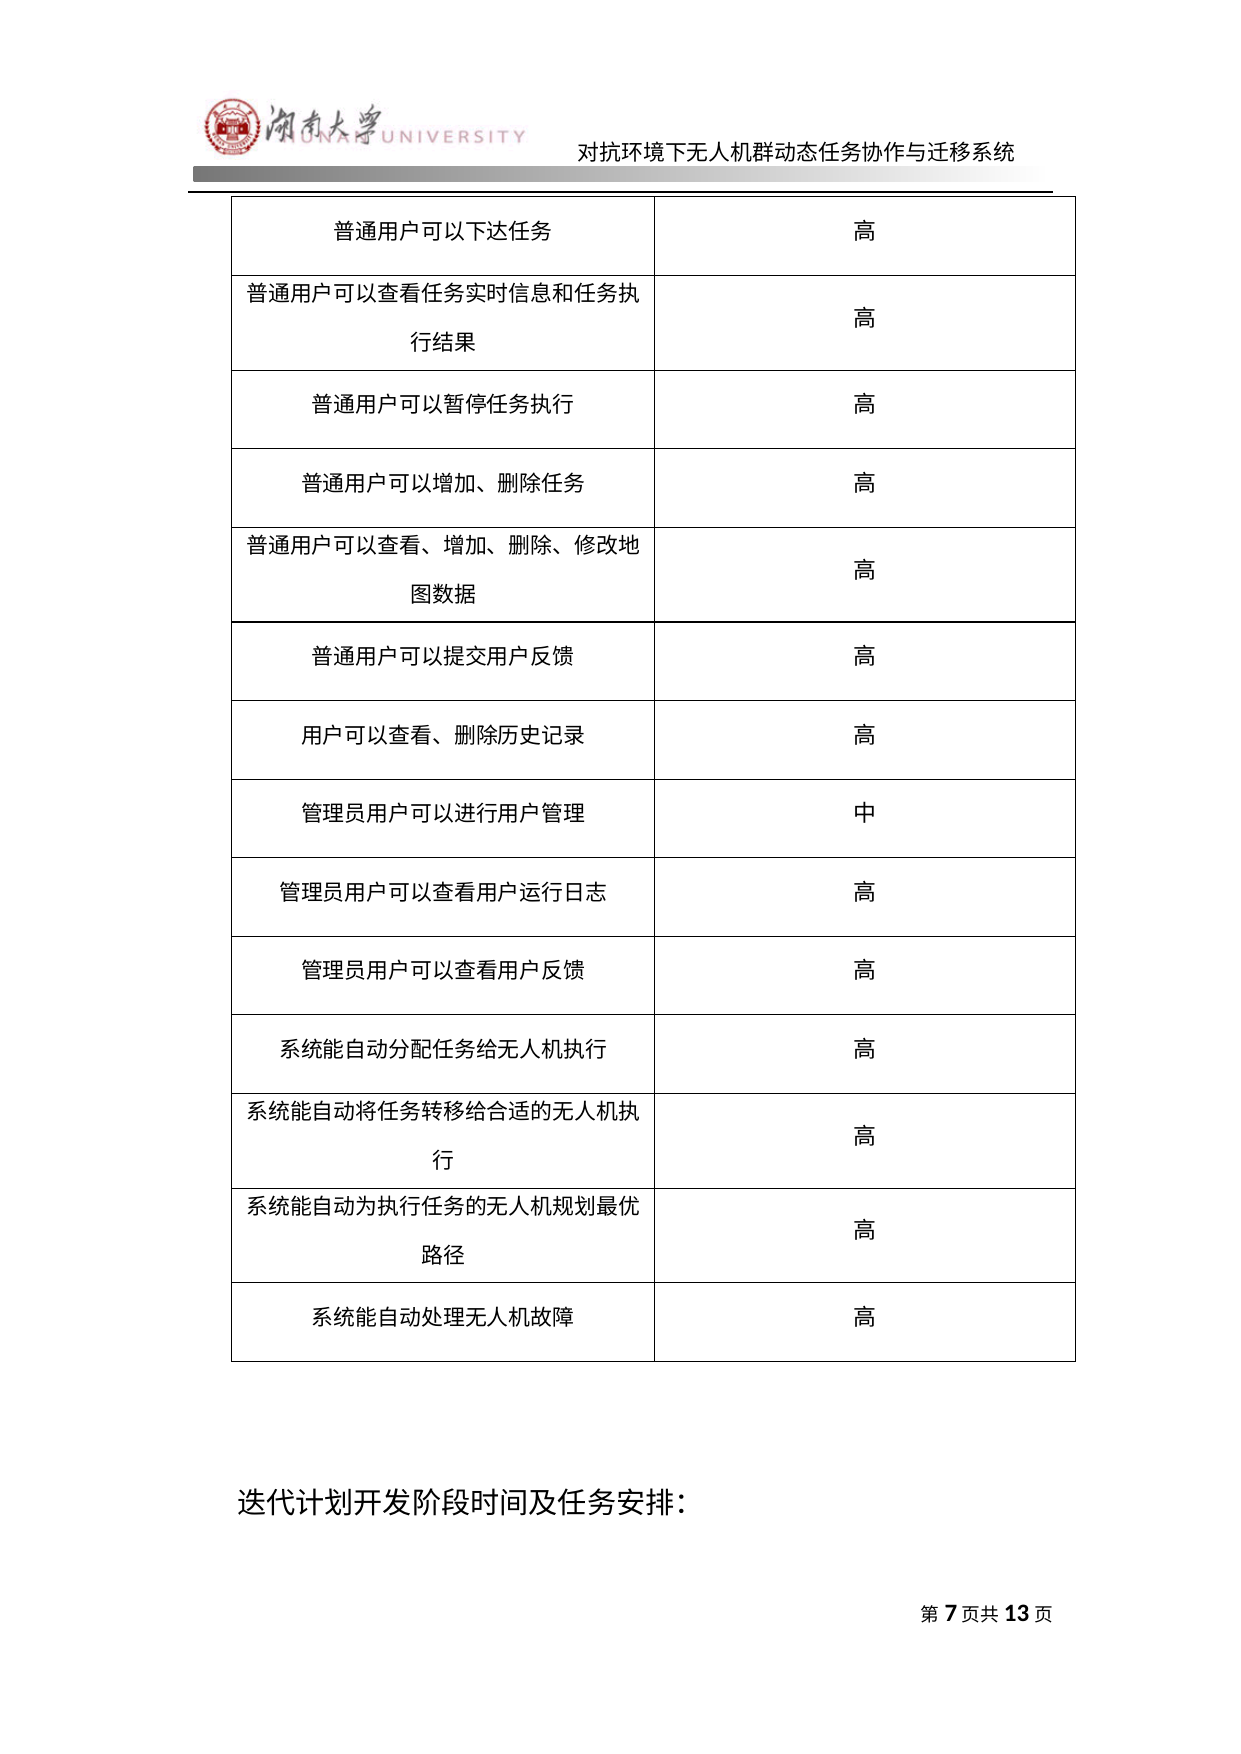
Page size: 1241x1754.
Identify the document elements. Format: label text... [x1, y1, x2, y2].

table_cell 中 [655, 780, 1075, 857]
table_cell 普通用户可以查看任务实时信息和任务执行结果 [232, 276, 654, 369]
table_cell 管理员用户可以查看用户运行日志 [232, 858, 654, 936]
table_cell 普通用户可以增加、删除任务 [232, 449, 654, 527]
table_cell 高 [655, 858, 1075, 936]
table_cell 高 [655, 449, 1075, 527]
table_cell 普通用户可以查看、增加、删除、修改地图数据 [232, 528, 654, 621]
table_cell 系统能自动将任务转移给合适的无人机执行 [232, 1094, 654, 1187]
table_cell 高 [655, 701, 1075, 778]
table_cell 系统能自动分配任务给无人机执行 [232, 1015, 654, 1093]
table_cell 用户可以查看、删除历史记录 [232, 701, 654, 778]
table_cell 管理员用户可以进行用户管理 [232, 780, 654, 857]
picture [187, 88, 548, 160]
table_cell 高 [655, 371, 1075, 448]
text 迭代计划开发阶段时间及任务安排： [187, 1468, 1053, 1533]
table_cell 高 [655, 1189, 1075, 1282]
table_cell 高 [655, 197, 1075, 275]
table_cell 高 [655, 623, 1075, 700]
table_cell 普通用户可以下达任务 [232, 197, 654, 275]
table_cell 高 [655, 1283, 1075, 1361]
table_cell 高 [655, 1015, 1075, 1093]
table_cell 系统能自动处理无人机故障 [232, 1283, 654, 1361]
table_cell 高 [655, 528, 1075, 621]
table_cell 高 [655, 1094, 1075, 1187]
table_cell 系统能自动为执行任务的无人机规划最优路径 [232, 1189, 654, 1282]
table_cell 高 [655, 276, 1075, 369]
table_cell 管理员用户可以查看用户反馈 [232, 937, 654, 1014]
table_cell 高 [655, 937, 1075, 1014]
table_cell 普通用户可以提交用户反馈 [232, 623, 654, 700]
table_cell 普通用户可以暂停任务执行 [232, 371, 654, 448]
